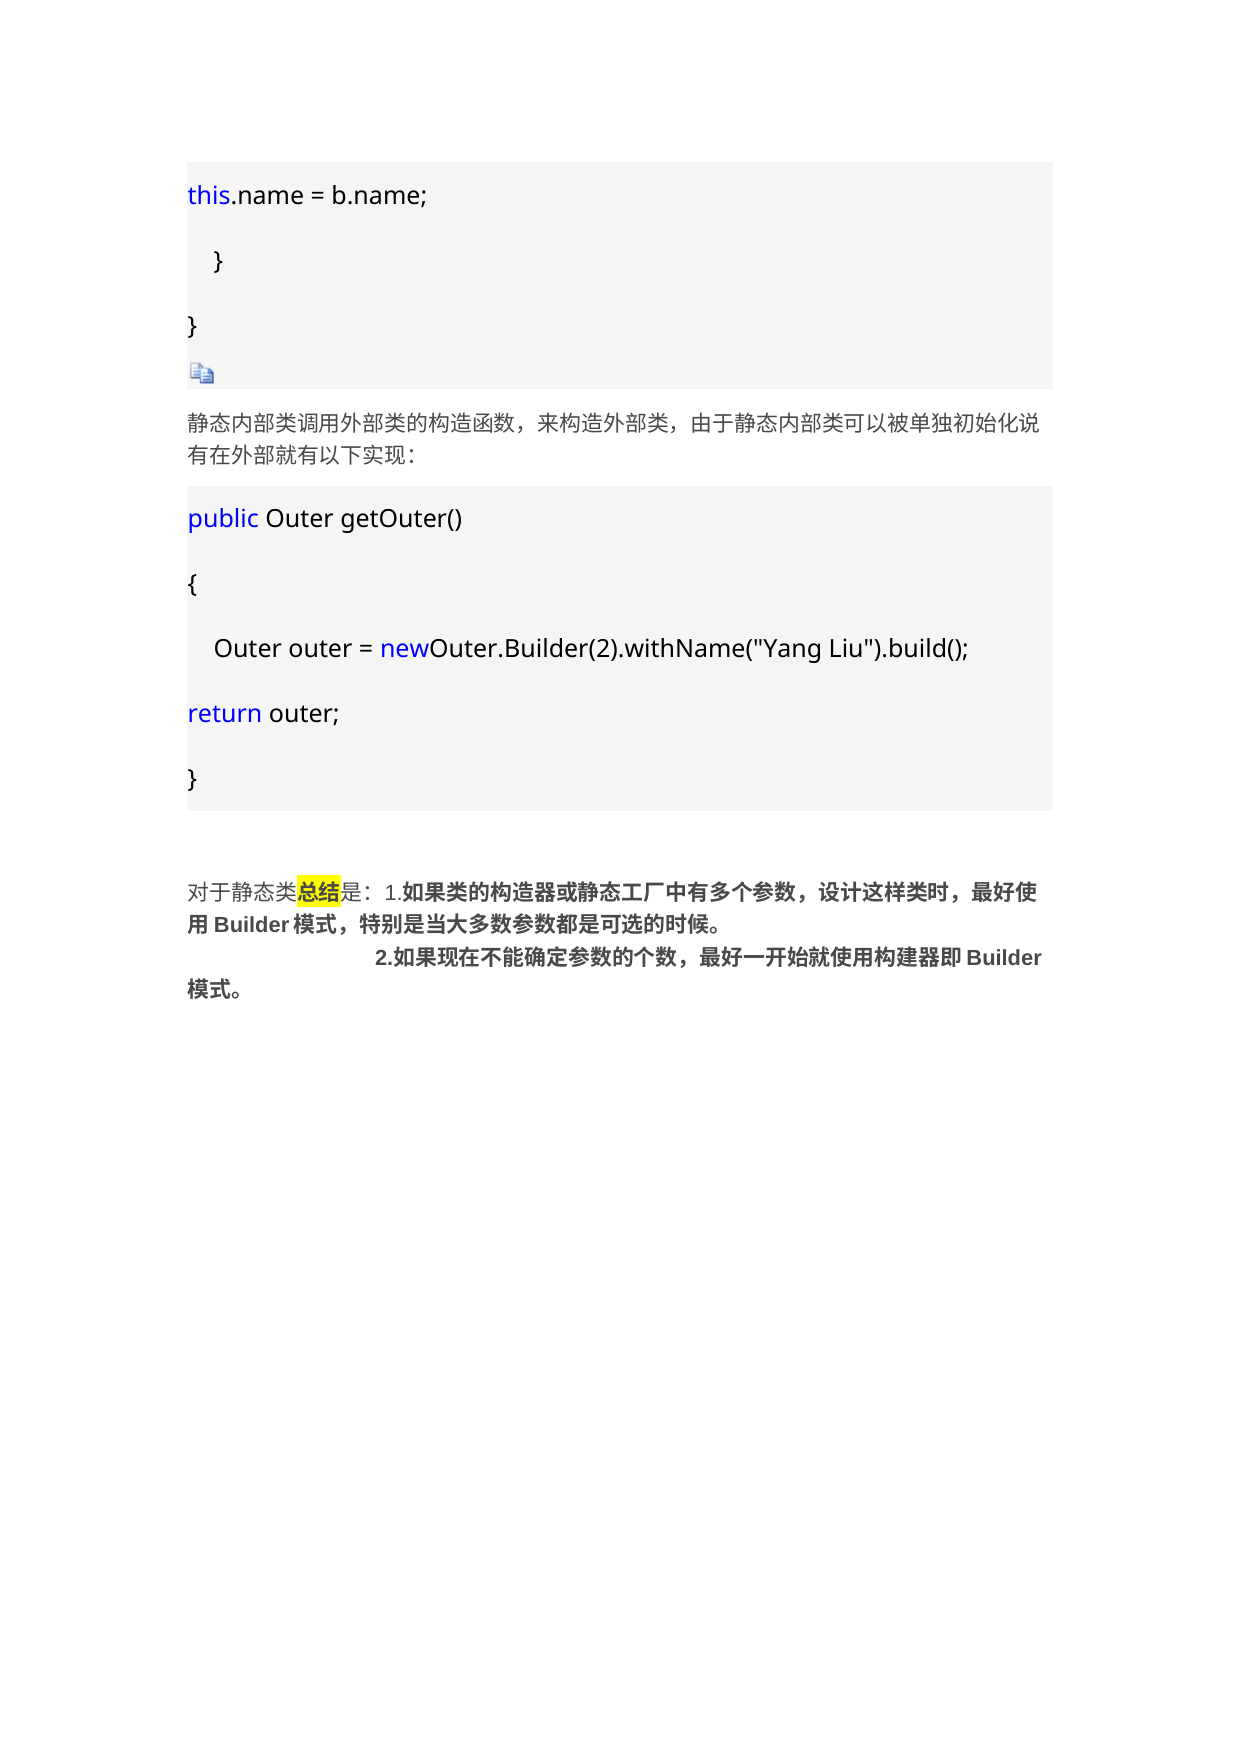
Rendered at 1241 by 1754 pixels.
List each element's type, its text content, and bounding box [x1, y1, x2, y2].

text } [187, 292, 1053, 357]
text 静态内部类调用外部类的构造函数，来构造外部类，由于静态内部类可以被单独初始化说有在外部就有以下实现： [187, 405, 1053, 470]
picture [187, 357, 219, 389]
text this.name = b.name; [187, 162, 1053, 227]
text public Outer getOuter() [187, 486, 1053, 551]
text return outer; [187, 681, 1053, 746]
text } [187, 746, 1053, 811]
text 2.如果现在不能确定参数的个数，最好一开始就使用构建器即Builder模式。 [187, 939, 1053, 1004]
text Outer outer = newOuter.Builder(2).withName("Yang Liu").build(); [187, 616, 1053, 681]
text { [187, 551, 1053, 616]
text 对于静态类总结是：1.如果类的构造器或静态工厂中有多个参数，设计这样类时，最好使用Builder模式，特别是当大多数参数都是可选的时候。 [187, 874, 1053, 939]
text } [187, 227, 1053, 292]
